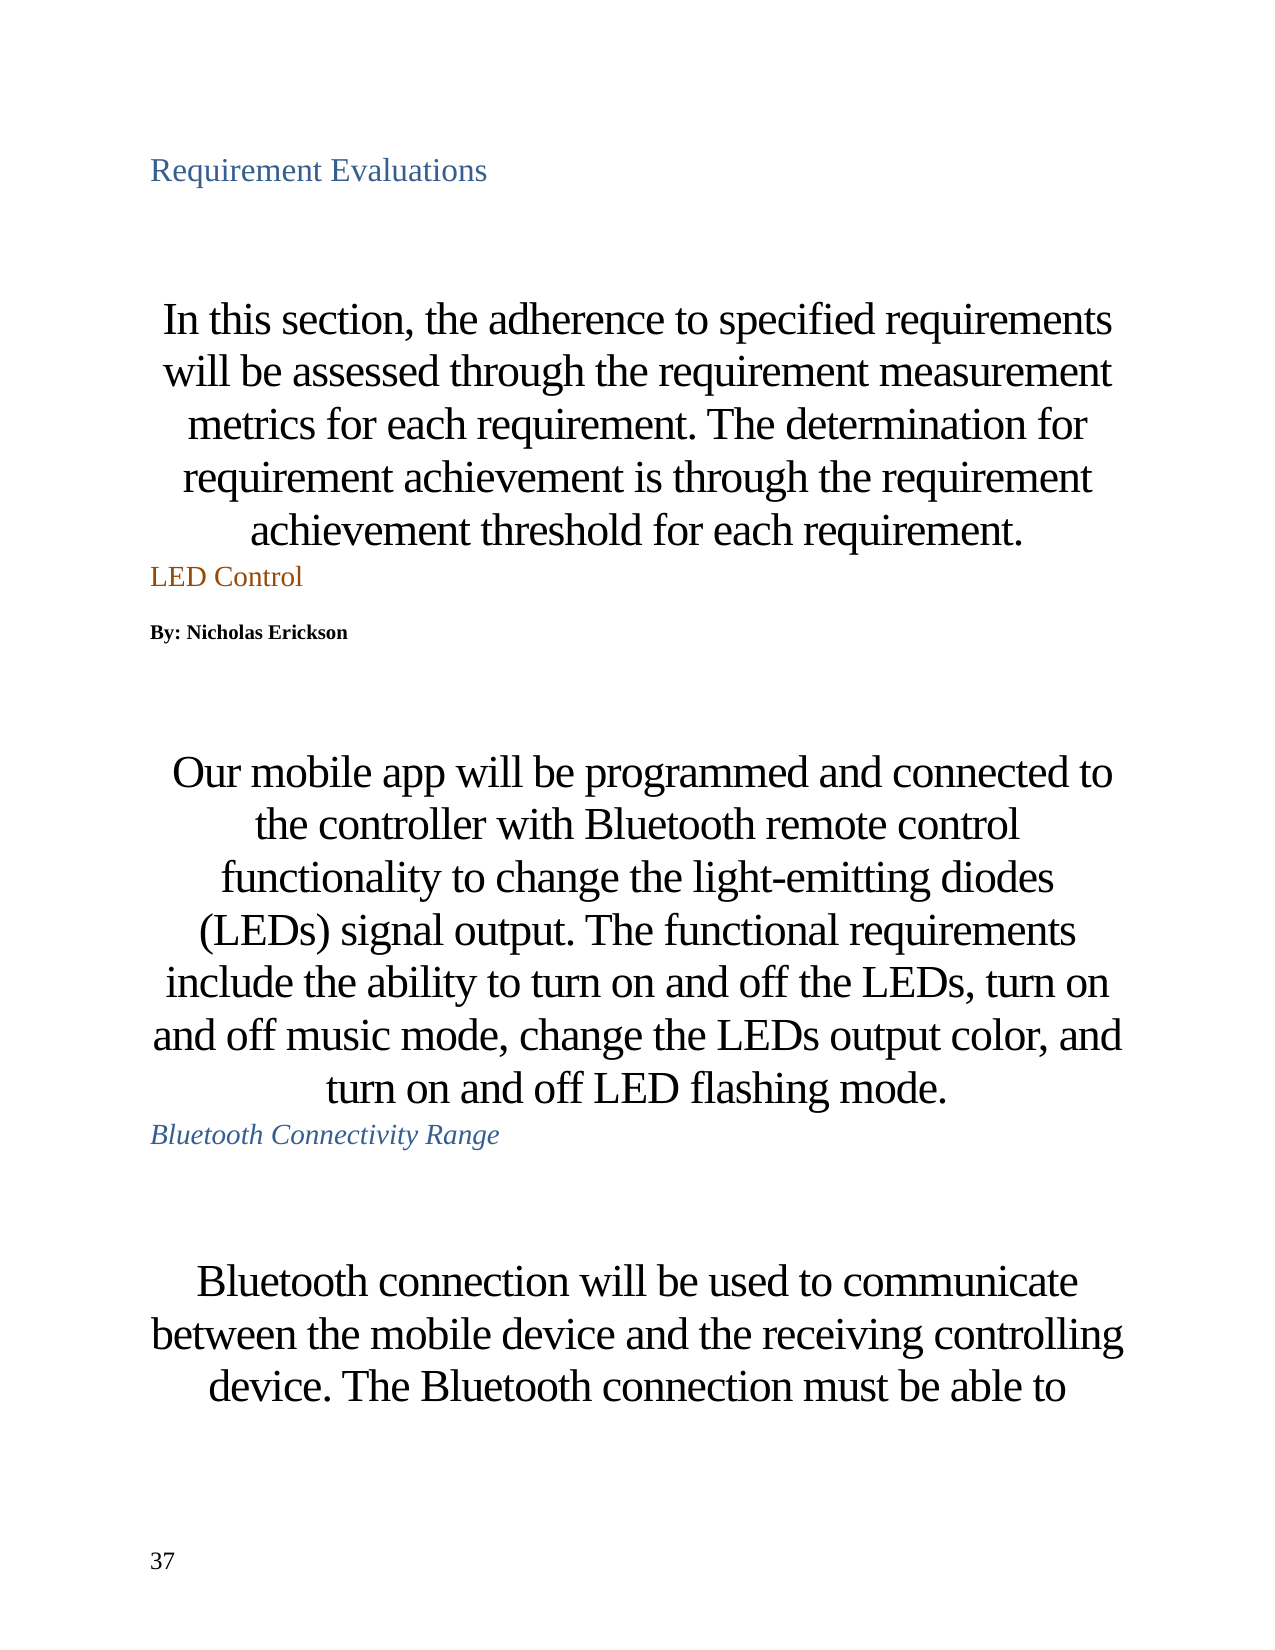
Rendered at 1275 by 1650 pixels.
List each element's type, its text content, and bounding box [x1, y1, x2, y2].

subtitle Requirement Evaluations [150, 150, 1125, 188]
subtitle Bluetooth Connectivity Range [150, 1117, 1125, 1151]
title Our mobile app will be programmed and connected to the controller with Bluetooth remote control functionality to change the light-emitting diodes (LEDs) signal output. The functional requirements include the ability to turn on and off the LEDs, turn on and off music mode, change the LEDs output color, and turn on and off LED flashing mode. [150, 744, 1125, 1113]
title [150, 1253, 1125, 1412]
subtitle LED Control [150, 559, 1125, 593]
text By: Nicholas Erickson [150, 620, 1125, 644]
title In this section, the adherence to specified requirements will be assessed through the requirement measurement metrics for each requirement. The determination for requirement achievement is through the requirement achievement threshold for each requirement. [150, 291, 1125, 555]
